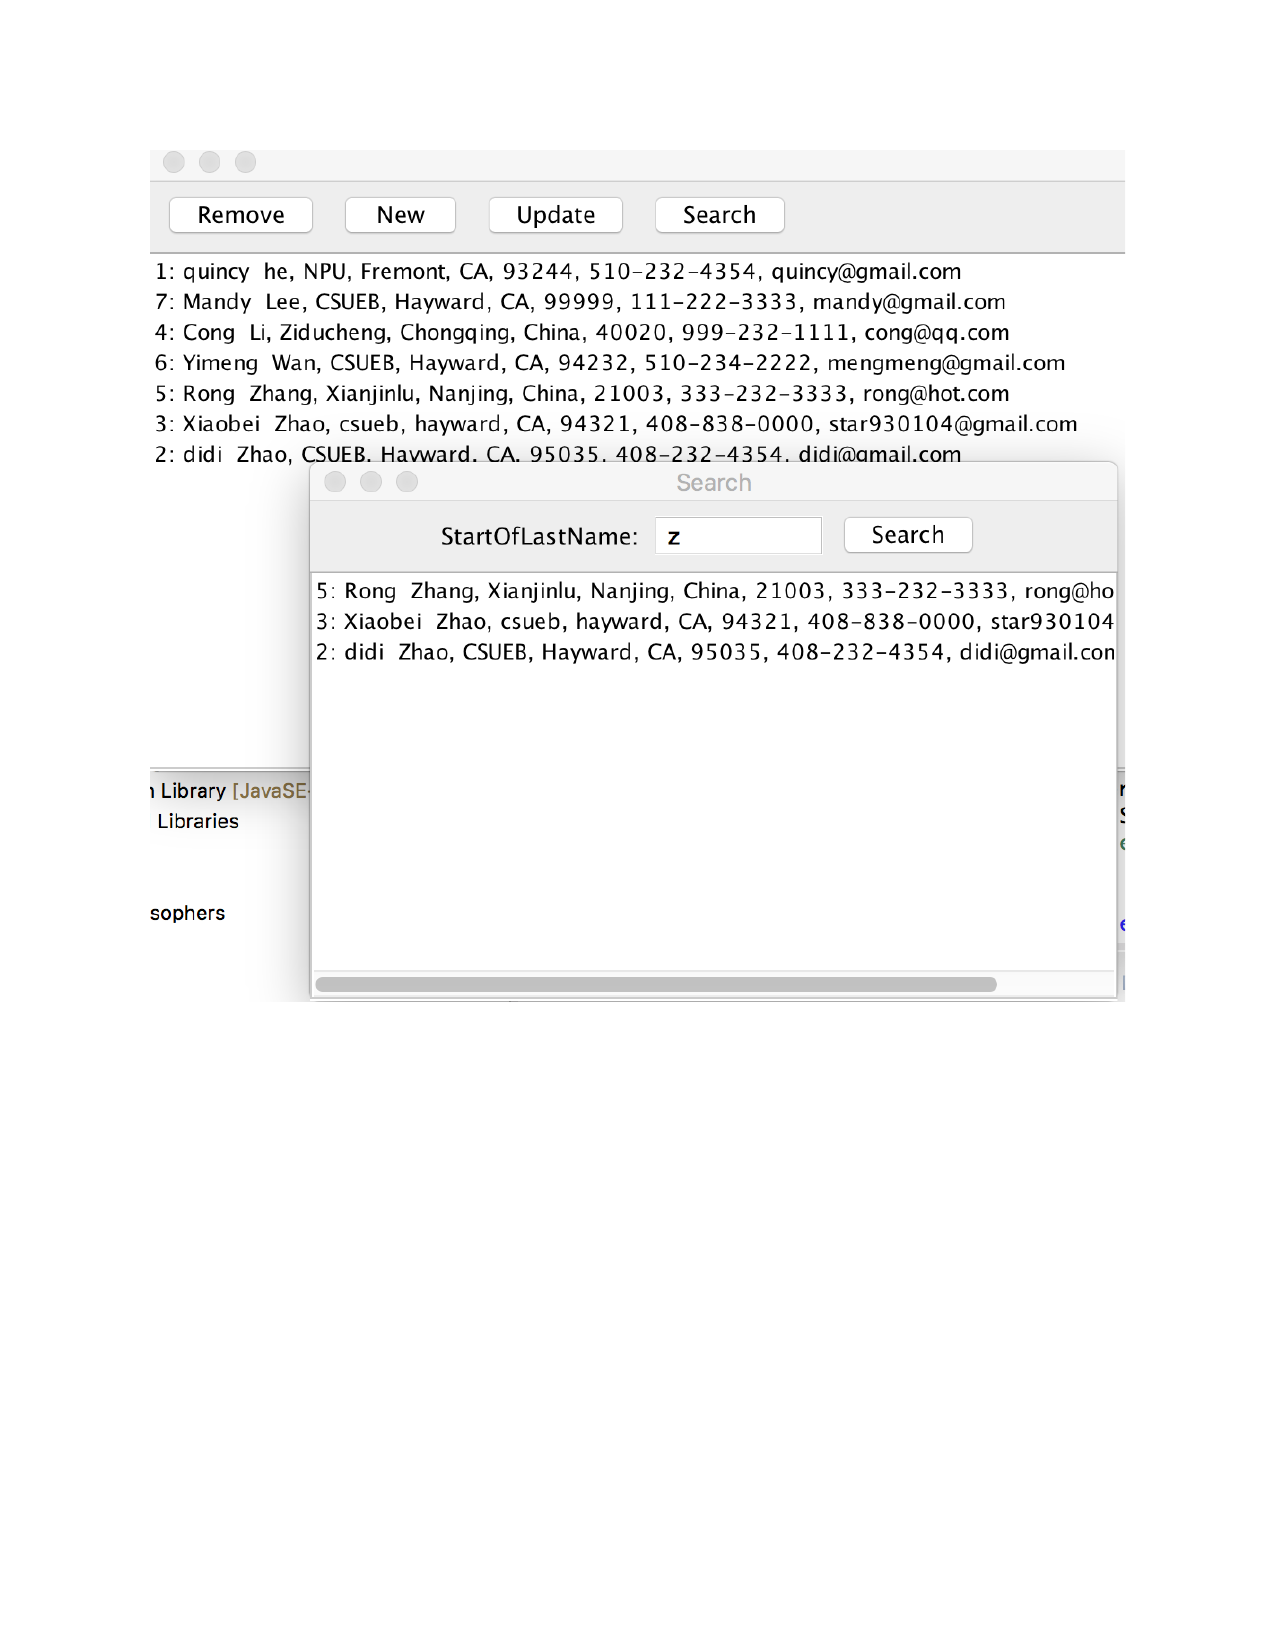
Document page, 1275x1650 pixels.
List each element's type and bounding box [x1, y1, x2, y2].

picture [150, 150, 1125, 1002]
